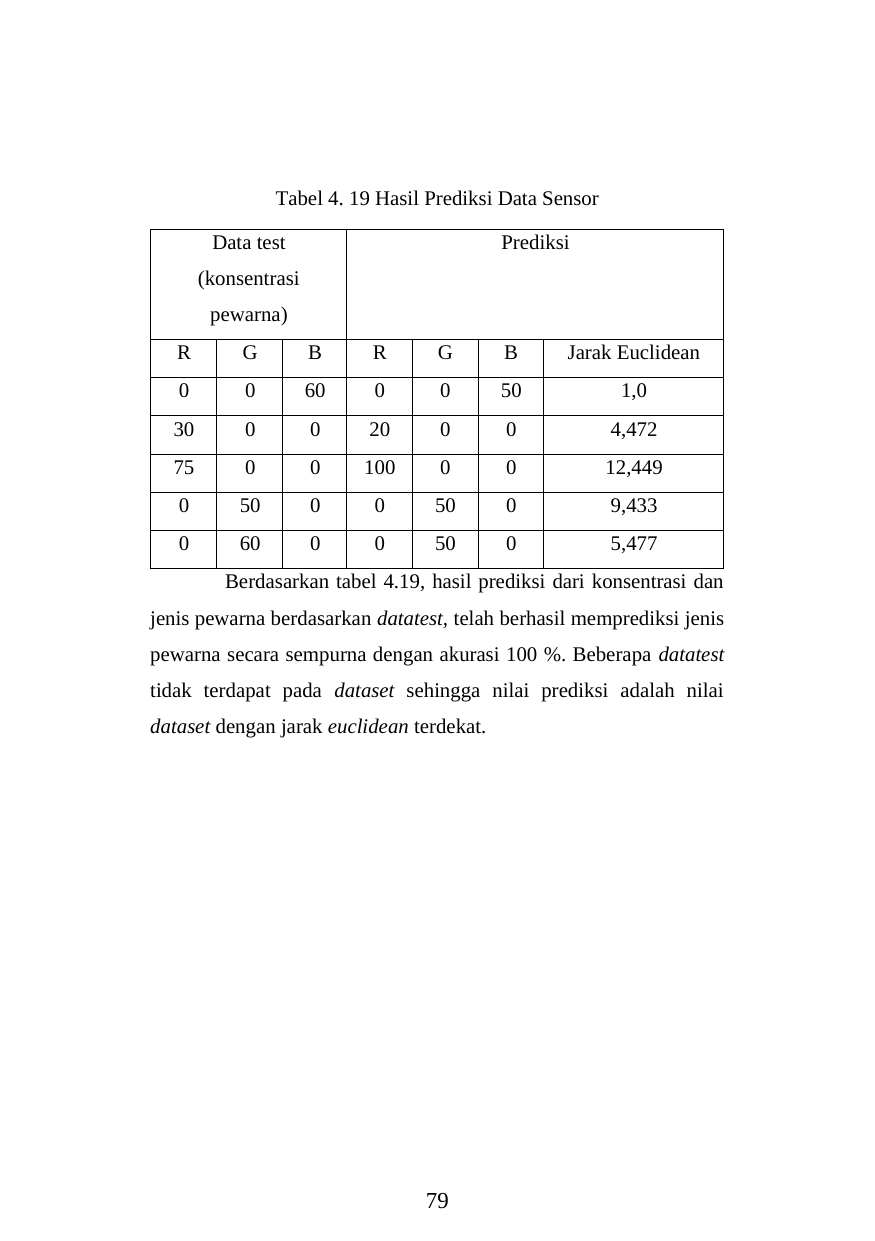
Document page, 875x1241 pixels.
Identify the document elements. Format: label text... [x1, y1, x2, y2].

table_cell 0 [479, 416, 543, 454]
table_cell 4,472 [544, 416, 723, 454]
table_cell 0 [283, 531, 346, 568]
table_cell 12,449 [544, 455, 723, 492]
table_cell G [217, 340, 282, 377]
table_cell 0 [347, 531, 412, 568]
table_cell 0 [151, 531, 216, 568]
table_cell B [283, 340, 346, 377]
table_cell 0 [413, 416, 478, 454]
table_cell 75 [151, 455, 216, 492]
table_header Data test (konsentrasi pewarna) [151, 230, 346, 339]
table_cell 0 [347, 378, 412, 415]
table_cell 0 [217, 455, 282, 492]
text Tabel 4. 19 Hasil Prediksi Data Sensor [150, 186, 724, 210]
table_cell 0 [283, 455, 346, 492]
table_cell Jarak Euclidean [544, 340, 723, 377]
table_cell 0 [479, 455, 543, 492]
table_cell 0 [283, 416, 346, 454]
table_cell R [347, 340, 412, 377]
table_cell 20 [347, 416, 412, 454]
table_cell 30 [151, 416, 216, 454]
table_cell 5,477 [544, 531, 723, 568]
table_cell 50 [413, 531, 478, 568]
table_cell 60 [217, 531, 282, 568]
table_cell 0 [479, 493, 543, 530]
table_cell G [413, 340, 478, 377]
table_cell 0 [217, 416, 282, 454]
table_cell 60 [283, 378, 346, 415]
table_cell R [151, 340, 216, 377]
table_cell 0 [479, 531, 543, 568]
table_cell 0 [413, 378, 478, 415]
table_cell 0 [413, 455, 478, 492]
table_cell 0 [347, 493, 412, 530]
table_cell 1,0 [544, 378, 723, 415]
table_cell 0 [283, 493, 346, 530]
table_cell 0 [151, 378, 216, 415]
table_cell 0 [151, 493, 216, 530]
table_cell 0 [217, 378, 282, 415]
table_cell 50 [479, 378, 543, 415]
table_cell 50 [413, 493, 478, 530]
table_header Prediksi [347, 230, 723, 339]
table_cell 100 [347, 455, 412, 492]
table_cell 9,433 [544, 493, 723, 530]
table_cell B [479, 340, 543, 377]
text Berdasarkan tabel 4.19, hasil prediksi dari konsentrasi dan jenis pewarna berdasarkan datatest, telah berhasil memprediksi jenis pewarna secara sempurna dengan akurasi 100 %. Beberapa datatest tidak terdapat pada dataset sehingga nilai prediksi adalah nilai dataset dengan jarak euclidean terdekat. [150, 569, 724, 738]
table_cell 50 [217, 493, 282, 530]
